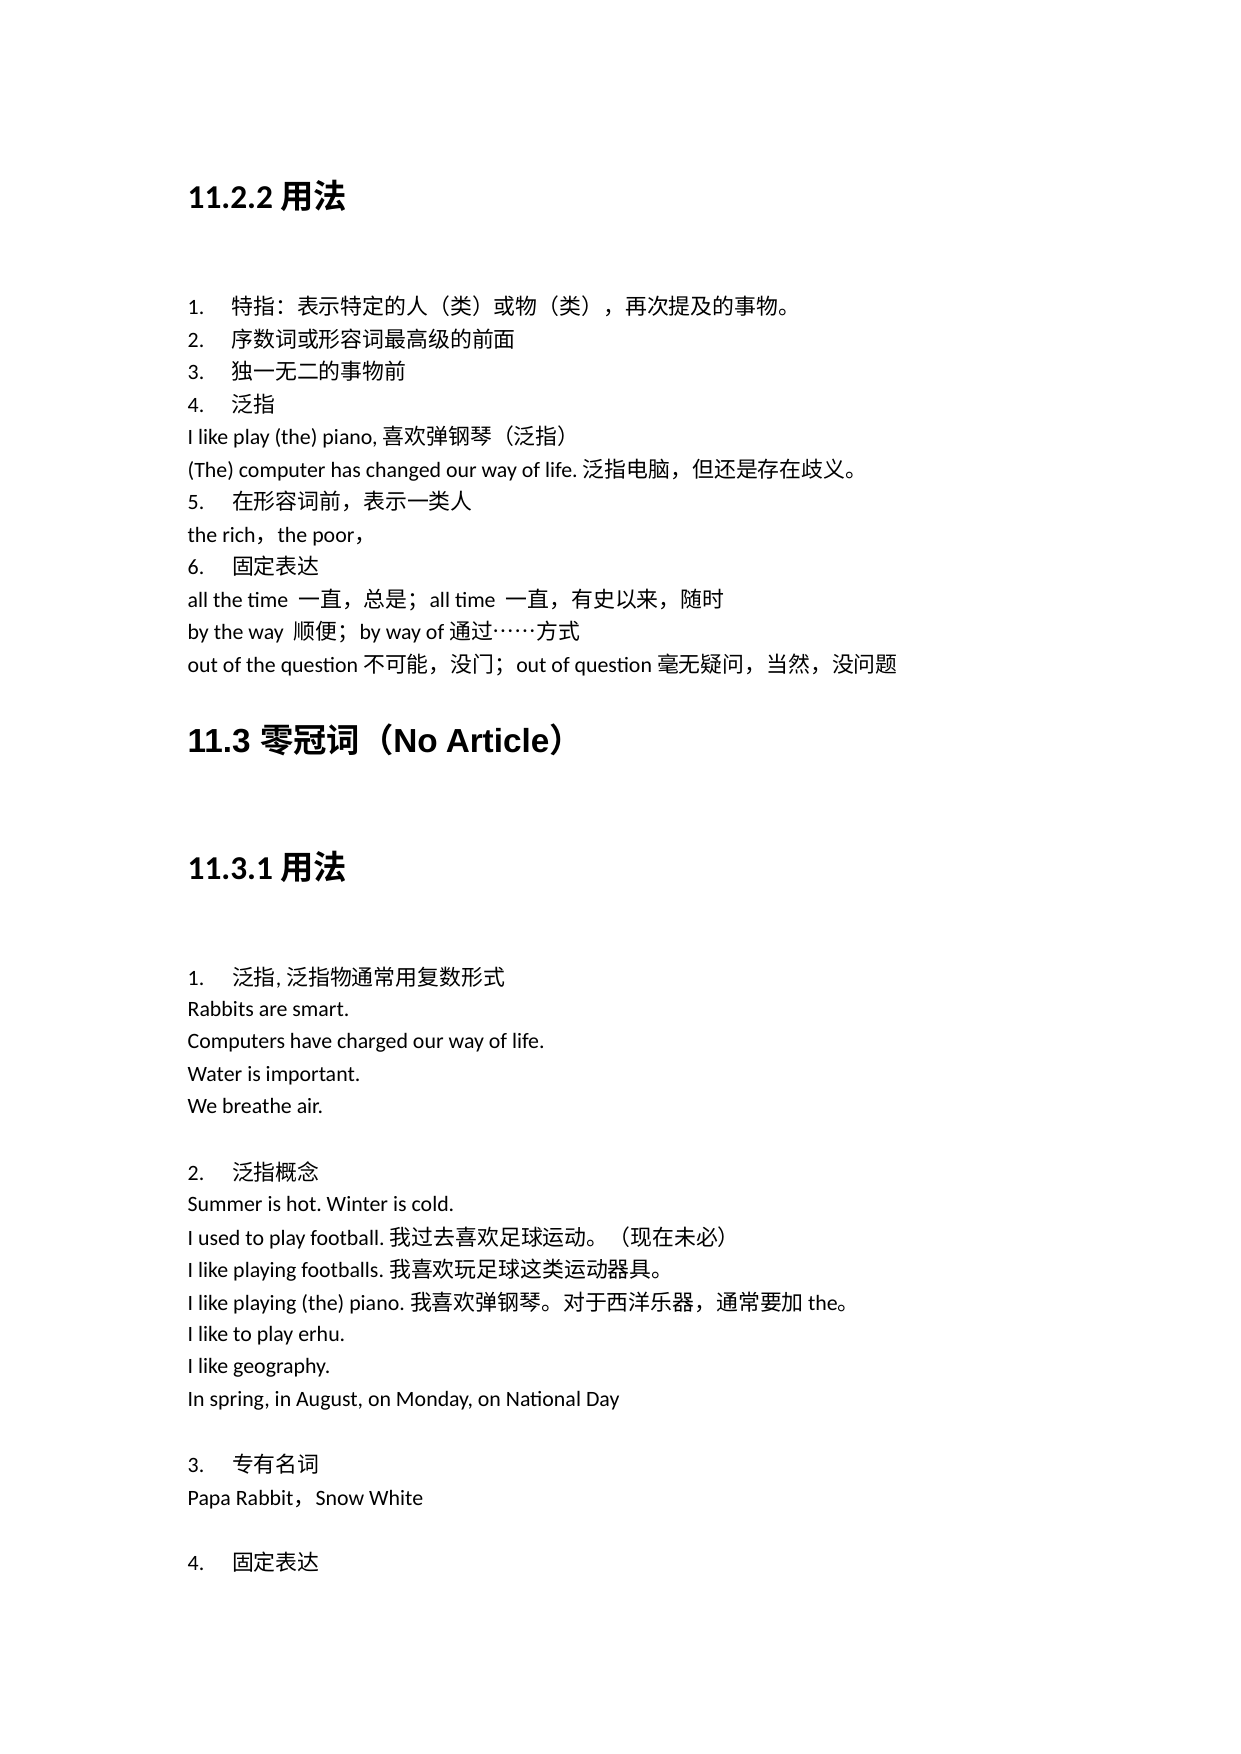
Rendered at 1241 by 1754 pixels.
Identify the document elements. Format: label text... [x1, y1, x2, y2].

list 泛指, 泛指物通常用复数形式 [187, 959, 1053, 992]
list Computers have charged our way of life. [187, 1024, 1053, 1057]
list (The) computer has changed our way of life. 泛指电脑，但还是存在歧义。 [187, 451, 1053, 484]
list 泛指概念 [187, 1154, 1053, 1187]
list all the time 一直，总是；all time 一直，有史以来，随时 [187, 581, 1053, 614]
list 在形容词前，表示一类人 [187, 484, 1053, 516]
subtitle 11.3 零冠词（No Article） [187, 706, 1053, 771]
list Water is important. [187, 1057, 1053, 1089]
list Summer is hot. Winter is cold. [187, 1187, 1053, 1219]
list I like playing footballs. 我喜欢玩足球这类运动器具。 [187, 1252, 1053, 1284]
list Rabbits are smart. [187, 992, 1053, 1024]
list In spring, in August, on Monday, on National Day [187, 1382, 1053, 1414]
subtitle 11.3.1 用法 [187, 833, 1053, 898]
list 固定表达 [187, 549, 1053, 581]
list by the way 顺便；by way of 通过……方式 [187, 614, 1053, 646]
list I like geography. [187, 1349, 1053, 1382]
list I like play (the) piano, 喜欢弹钢琴（泛指） [187, 419, 1053, 451]
list I like playing (the) piano. 我喜欢弹钢琴。对于西洋乐器，通常要加the。 [187, 1284, 1053, 1317]
list the rich，the poor， [187, 516, 1053, 549]
subtitle 11.2.2 用法 [187, 162, 1053, 227]
list 序数词或形容词最高级的前面 [187, 321, 1053, 354]
list I like to play erhu. [187, 1317, 1053, 1349]
list We breathe air. [187, 1089, 1053, 1122]
list out of the question 不可能，没门；out of question 毫无疑问，当然，没问题 [187, 646, 1053, 679]
list 特指：表示特定的人（类）或物（类），再次提及的事物。 [187, 289, 1053, 321]
list 固定表达 [187, 1544, 1053, 1577]
list I used to play football. 我过去喜欢足球运动。（现在未必） [187, 1219, 1053, 1252]
list 专有名词 [187, 1447, 1053, 1479]
list Papa Rabbit，Snow White [187, 1479, 1053, 1512]
list 泛指 [187, 386, 1053, 419]
list 独一无二的事物前 [187, 354, 1053, 386]
